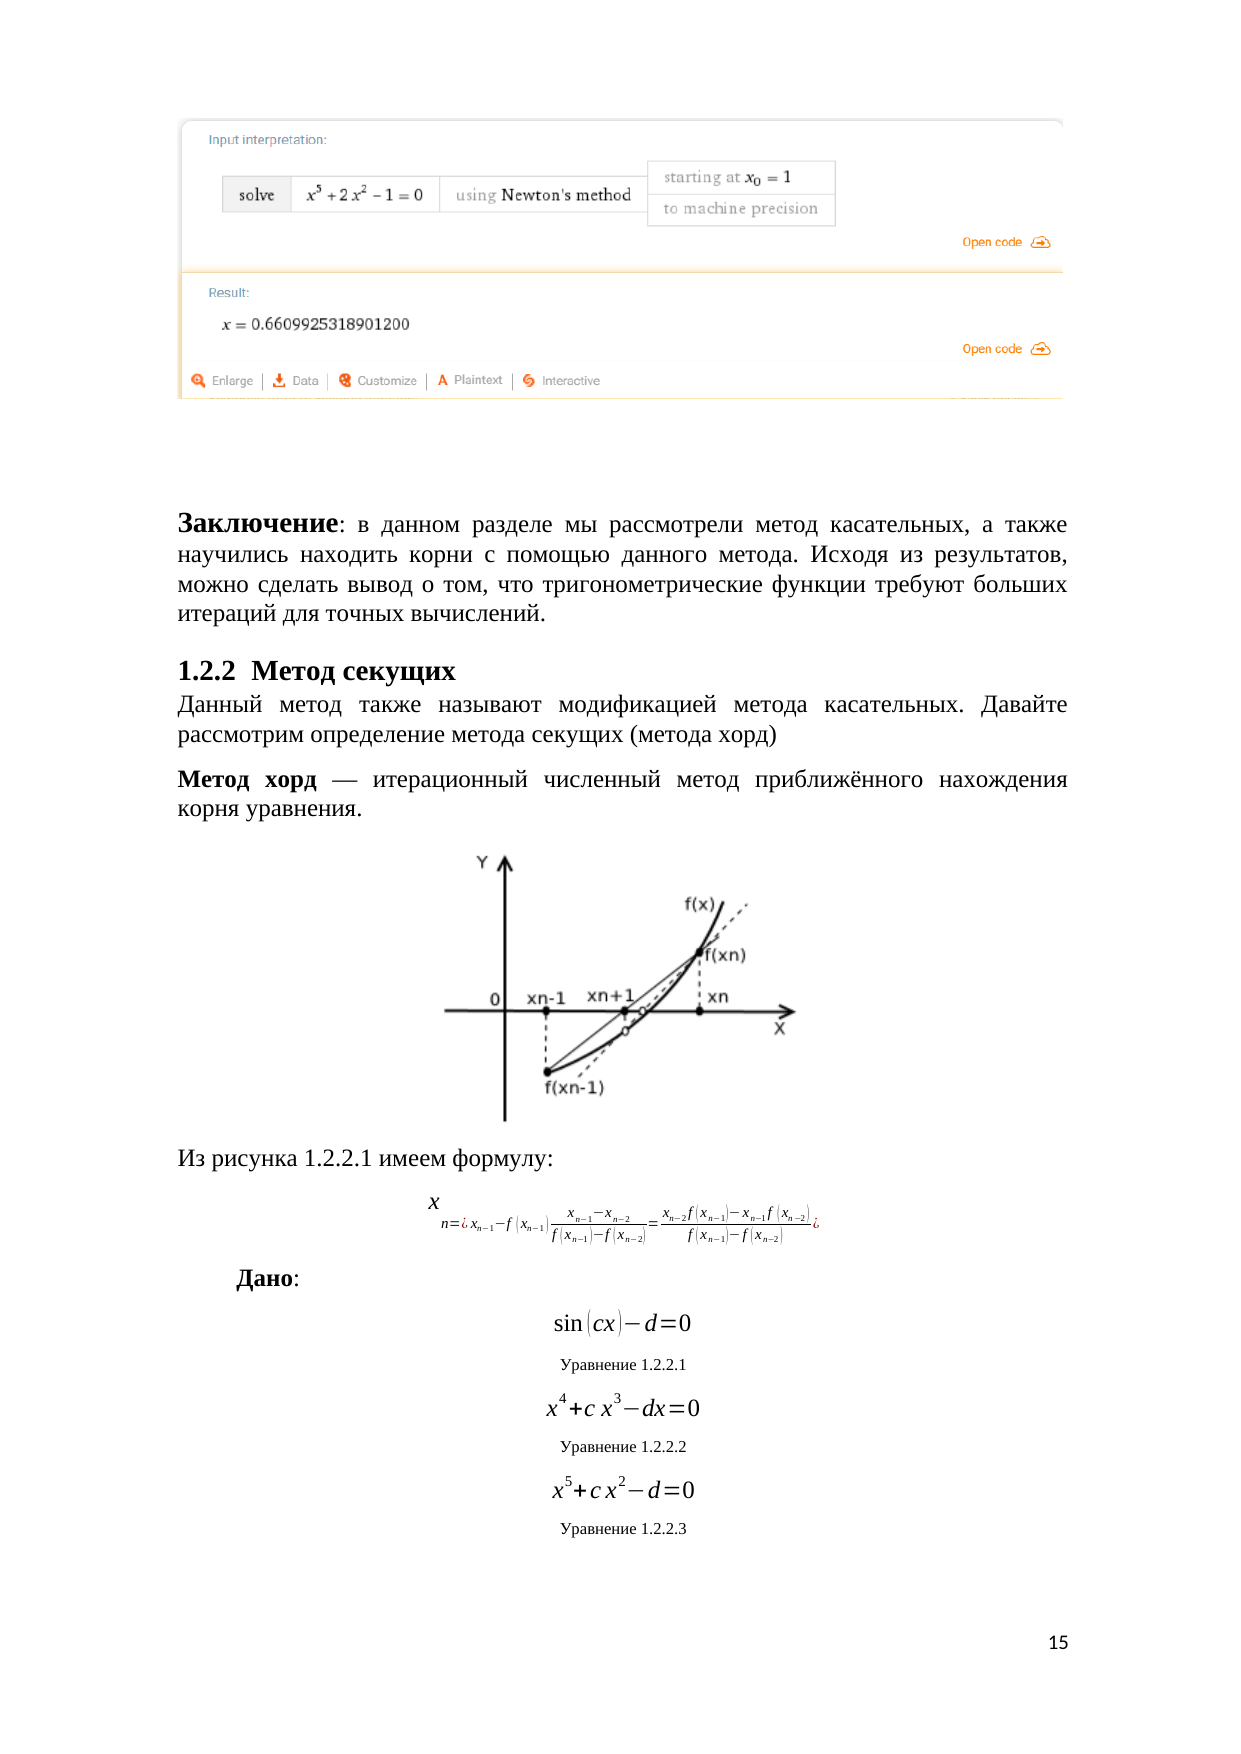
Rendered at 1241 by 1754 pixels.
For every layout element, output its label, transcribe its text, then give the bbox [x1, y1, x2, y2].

text Уравнение 1.2.2.3 [177, 1519, 1069, 1538]
picture [177, 118, 1063, 399]
text Метод хорд — итерационный численный метод приближённого нахождения корня уравнения. [177, 764, 1069, 822]
text Уравнение 1.2.2.1 [177, 1354, 1069, 1373]
text Заключение: в данном разделе мы рассмотрели метод касательных, а также научились находить корни с помощью данного метода. Исходя из результатов, можно сделать вывод о том, что тригонометрические функции требуют больших итераций для точных вычислений. [177, 505, 1069, 627]
text Данный метод также называют модификацией метода касательных. Давайте рассмотрим определение метода секущих (метода хорд) [177, 689, 1069, 747]
text Уравнение 1.2.2.2 [177, 1437, 1069, 1456]
text Дано: [162, 1263, 1069, 1291]
subtitle 1.2.2 Метод секущих [177, 653, 1181, 686]
text Из рисунка 1.2.2.1 имеем формулу: [177, 1143, 1069, 1172]
picture [440, 838, 806, 1127]
